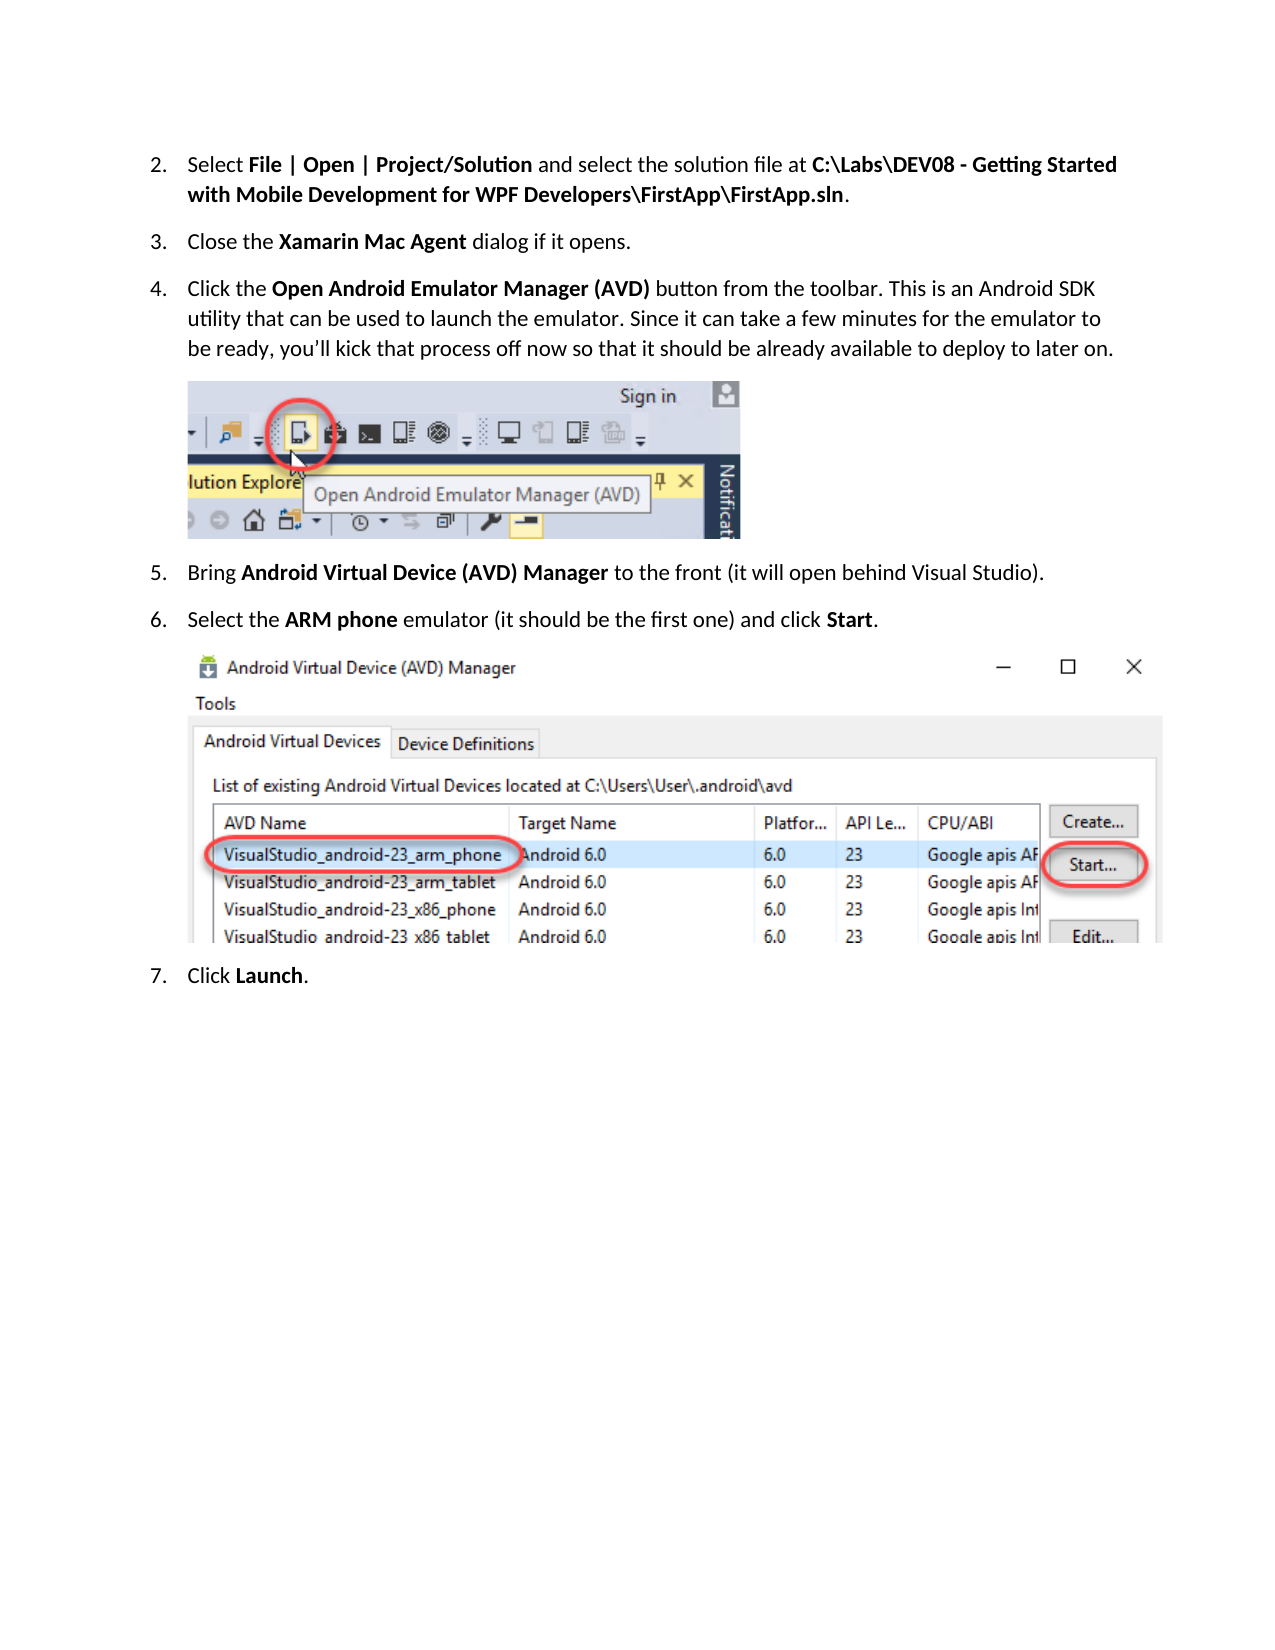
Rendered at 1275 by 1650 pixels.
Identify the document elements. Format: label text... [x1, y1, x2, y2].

picture [187, 381, 741, 539]
list Click the Open Android Emulator Manager (AVD) button from the toolbar. This is an Android SDK utility that can be used to launch the emulator. Since it can take a few minutes for the emulator to be ready, you’ll kick that process off now so that it should be already available to deploy to later on. [150, 274, 1125, 362]
picture [187, 651, 1163, 943]
list Click Launch. [150, 962, 1125, 989]
list Select File | Open | Project/Solution and select the solution file at C:\Labs\DEV08 - Getting Started with Mobile Development for WPF Developers\FirstApp\FirstApp.sln. [150, 150, 1125, 208]
list Bring Android Virtual Device (AVD) Manager to the front (it will open behind Visual Studio). [150, 558, 1125, 586]
list Select the ARM phone emulator (it should be the first one) and click Start. [150, 605, 1125, 633]
list Close the Xamarin Mac Agent dialog if it opens. [150, 227, 1125, 255]
